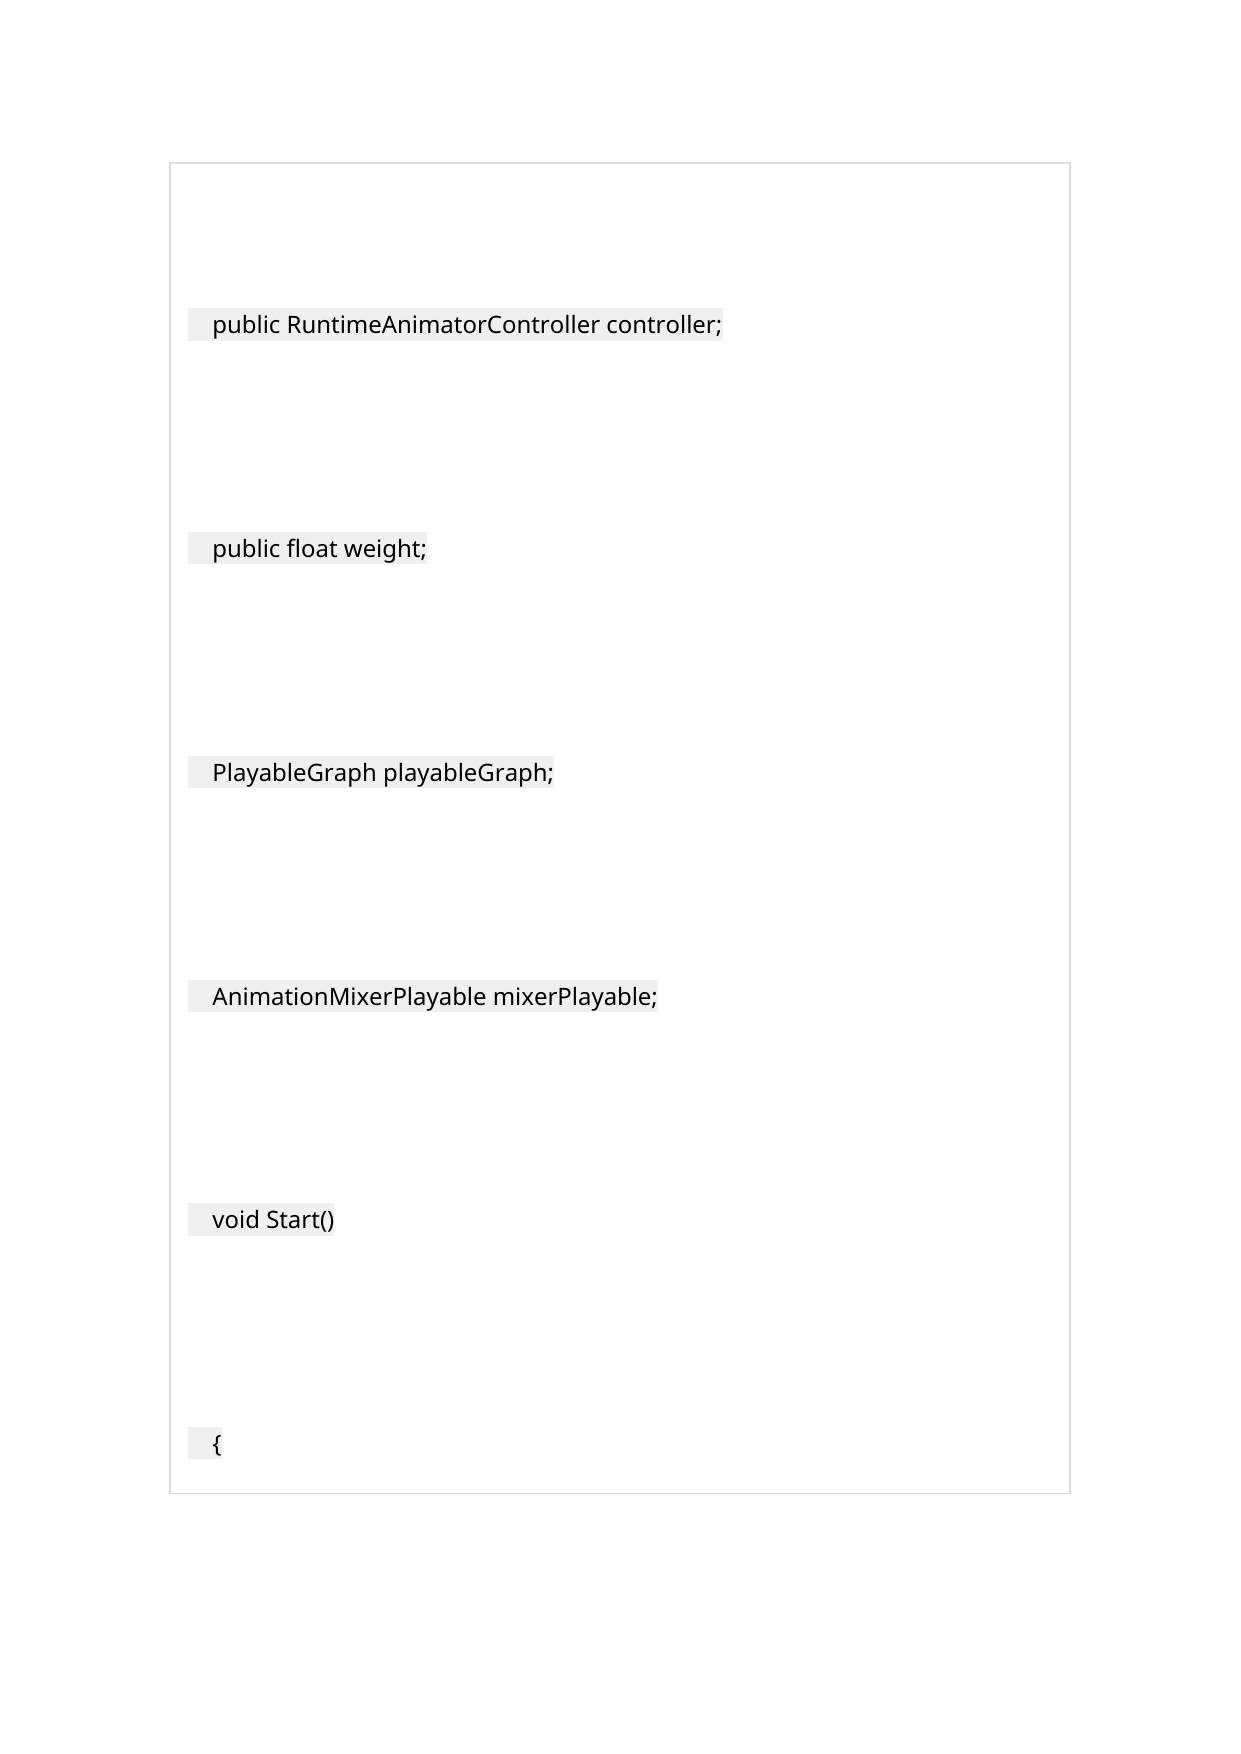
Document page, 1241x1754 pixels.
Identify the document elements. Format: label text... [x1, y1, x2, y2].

text public RuntimeAnimatorController controller; [171, 274, 1069, 357]
text { [171, 1393, 1069, 1493]
text void Start() [171, 1169, 1069, 1252]
text PlayableGraph playableGraph; [171, 721, 1069, 804]
text public float weight; [171, 498, 1069, 581]
text AnimationMixerPlayable mixerPlayable; [171, 945, 1069, 1028]
